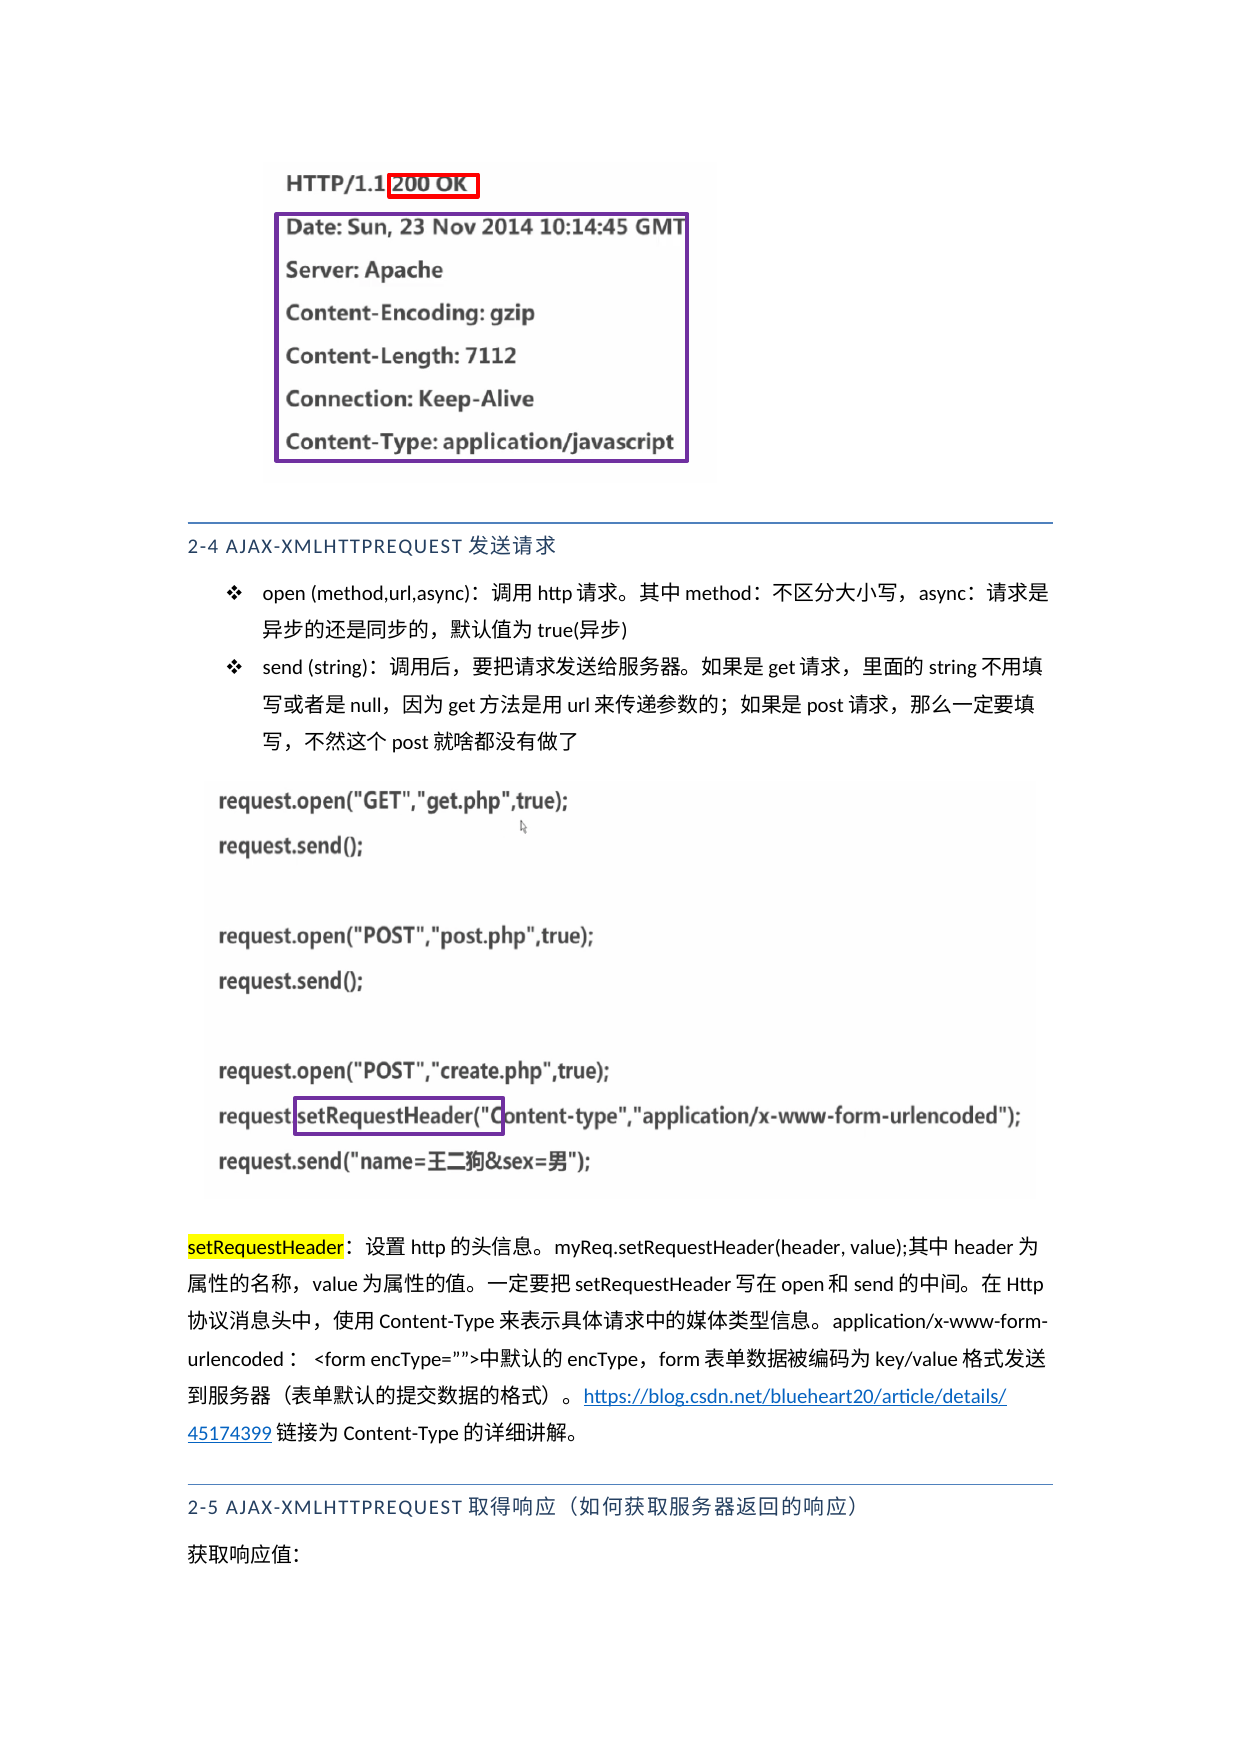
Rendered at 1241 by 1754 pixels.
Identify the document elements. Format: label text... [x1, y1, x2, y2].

subtitle 2-4 AJAX-XMLHttprequest发送请求 [187, 523, 1053, 560]
list open (method,url,async)：调用http请求。其中method：不区分大小写，async：请求是异步的还是同步的，默认值为true(异步) [225, 575, 1053, 645]
picture [203, 781, 1037, 1199]
list send (string)：调用后，要把请求发送给服务器。如果是get请求，里面的string不用填写或者是null，因为get方法是用url来传递参数的；如果是post请求，那么一定要填写，不然这个post就啥都没有做了 [225, 649, 1053, 756]
subtitle 2-5 AJAX-XMLHTTPREQUEST取得响应（如何获取服务器返回的响应） [187, 1485, 1053, 1522]
picture [262, 162, 718, 483]
text 获取响应值： [187, 1537, 1053, 1569]
text setRequestHeader：设置http的头信息。myReq.setRequestHeader(header, value);其中header为属性的名称，value为属性的值。一定要把setRequestHeader写在open和send的中间。在Http协议消息头中，使用Content-Type来表示具体请求中的媒体类型信息。application/x-www-form-urlencoded ： <form encType=””>中默认的encType，form表单数据被编码为key/value格式发送到服务器（表单默认的提交数据的格式）。https://blog.csdn.net/blueheart20/article/details/45174399 链接为Content-Type的详细讲解。 [187, 1229, 1053, 1448]
